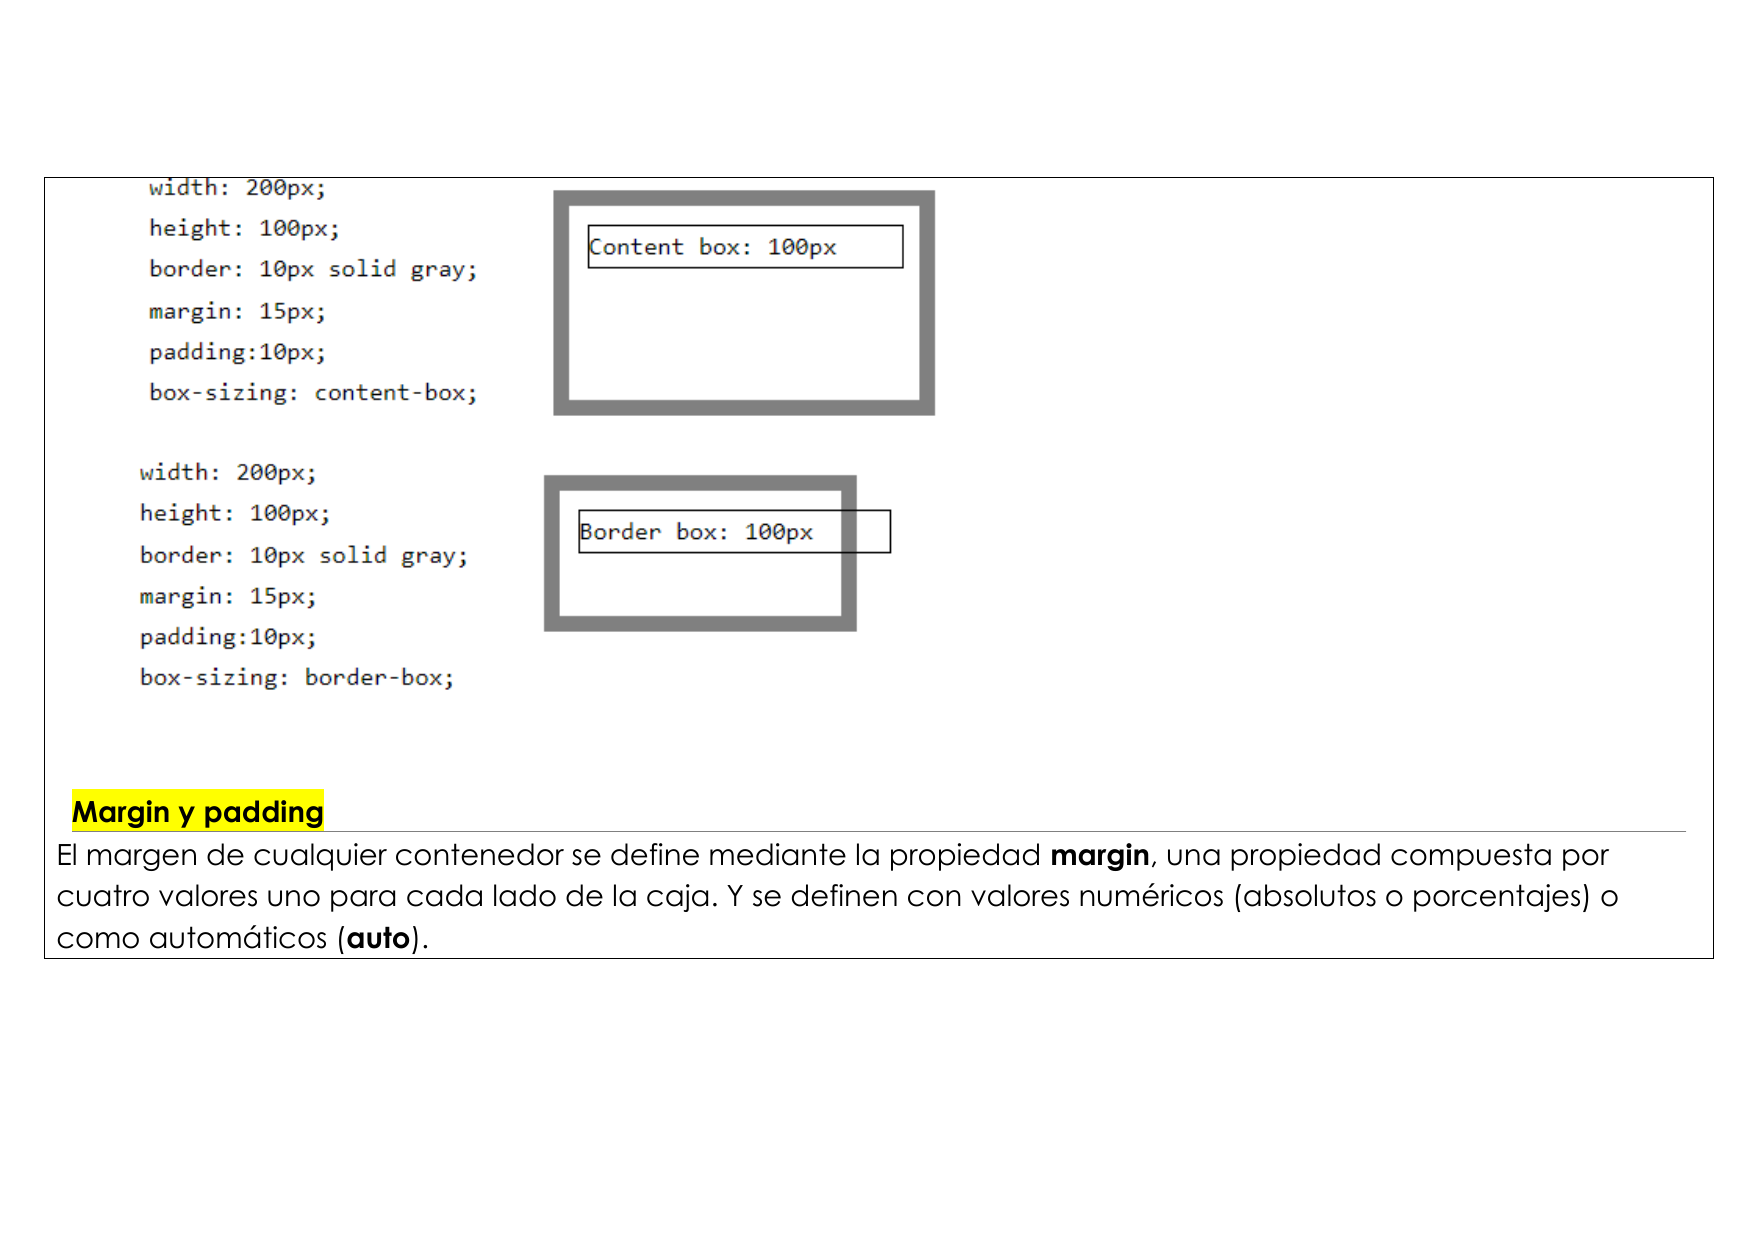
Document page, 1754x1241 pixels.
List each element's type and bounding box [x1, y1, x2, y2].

table_header [45, 178, 1713, 957]
picture [133, 178, 1001, 765]
